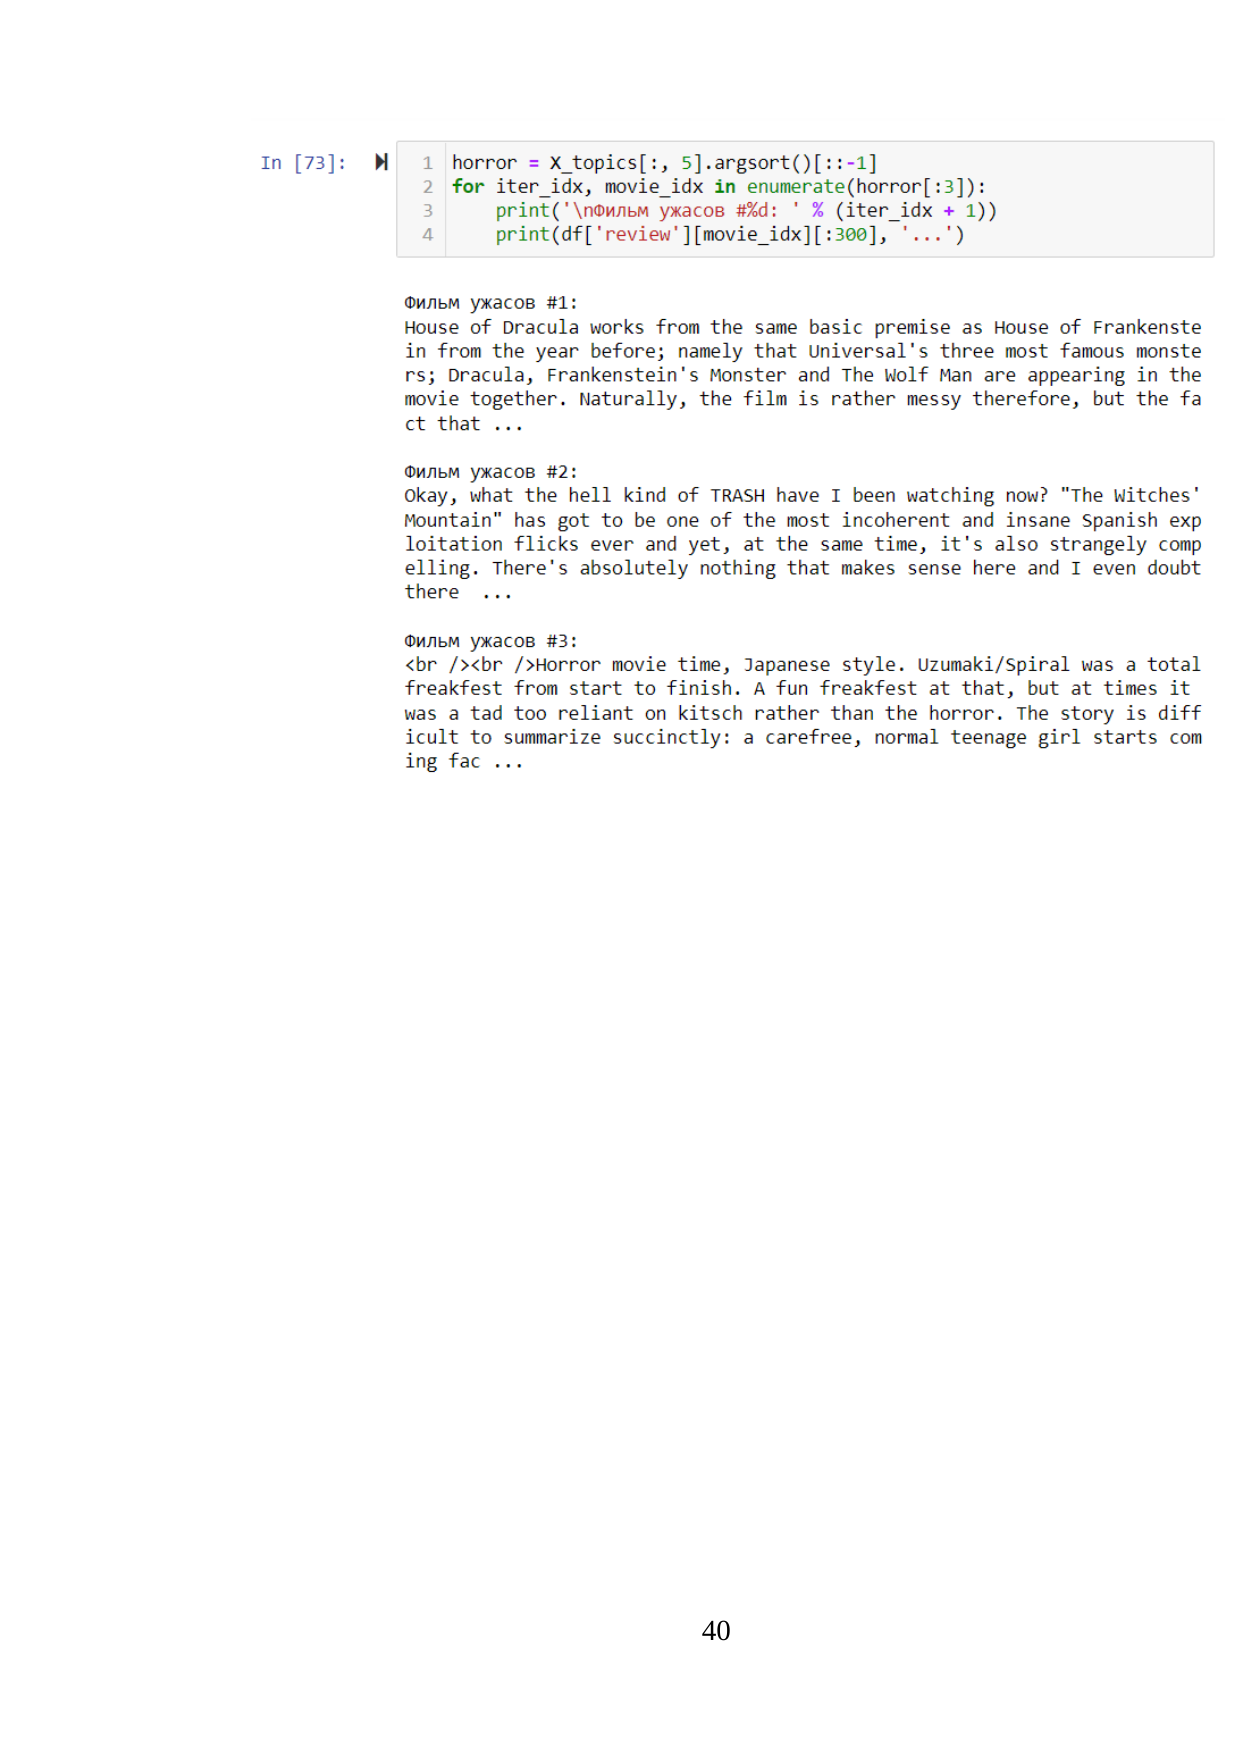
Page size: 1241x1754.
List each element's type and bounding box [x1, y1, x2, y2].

picture [251, 118, 1226, 788]
